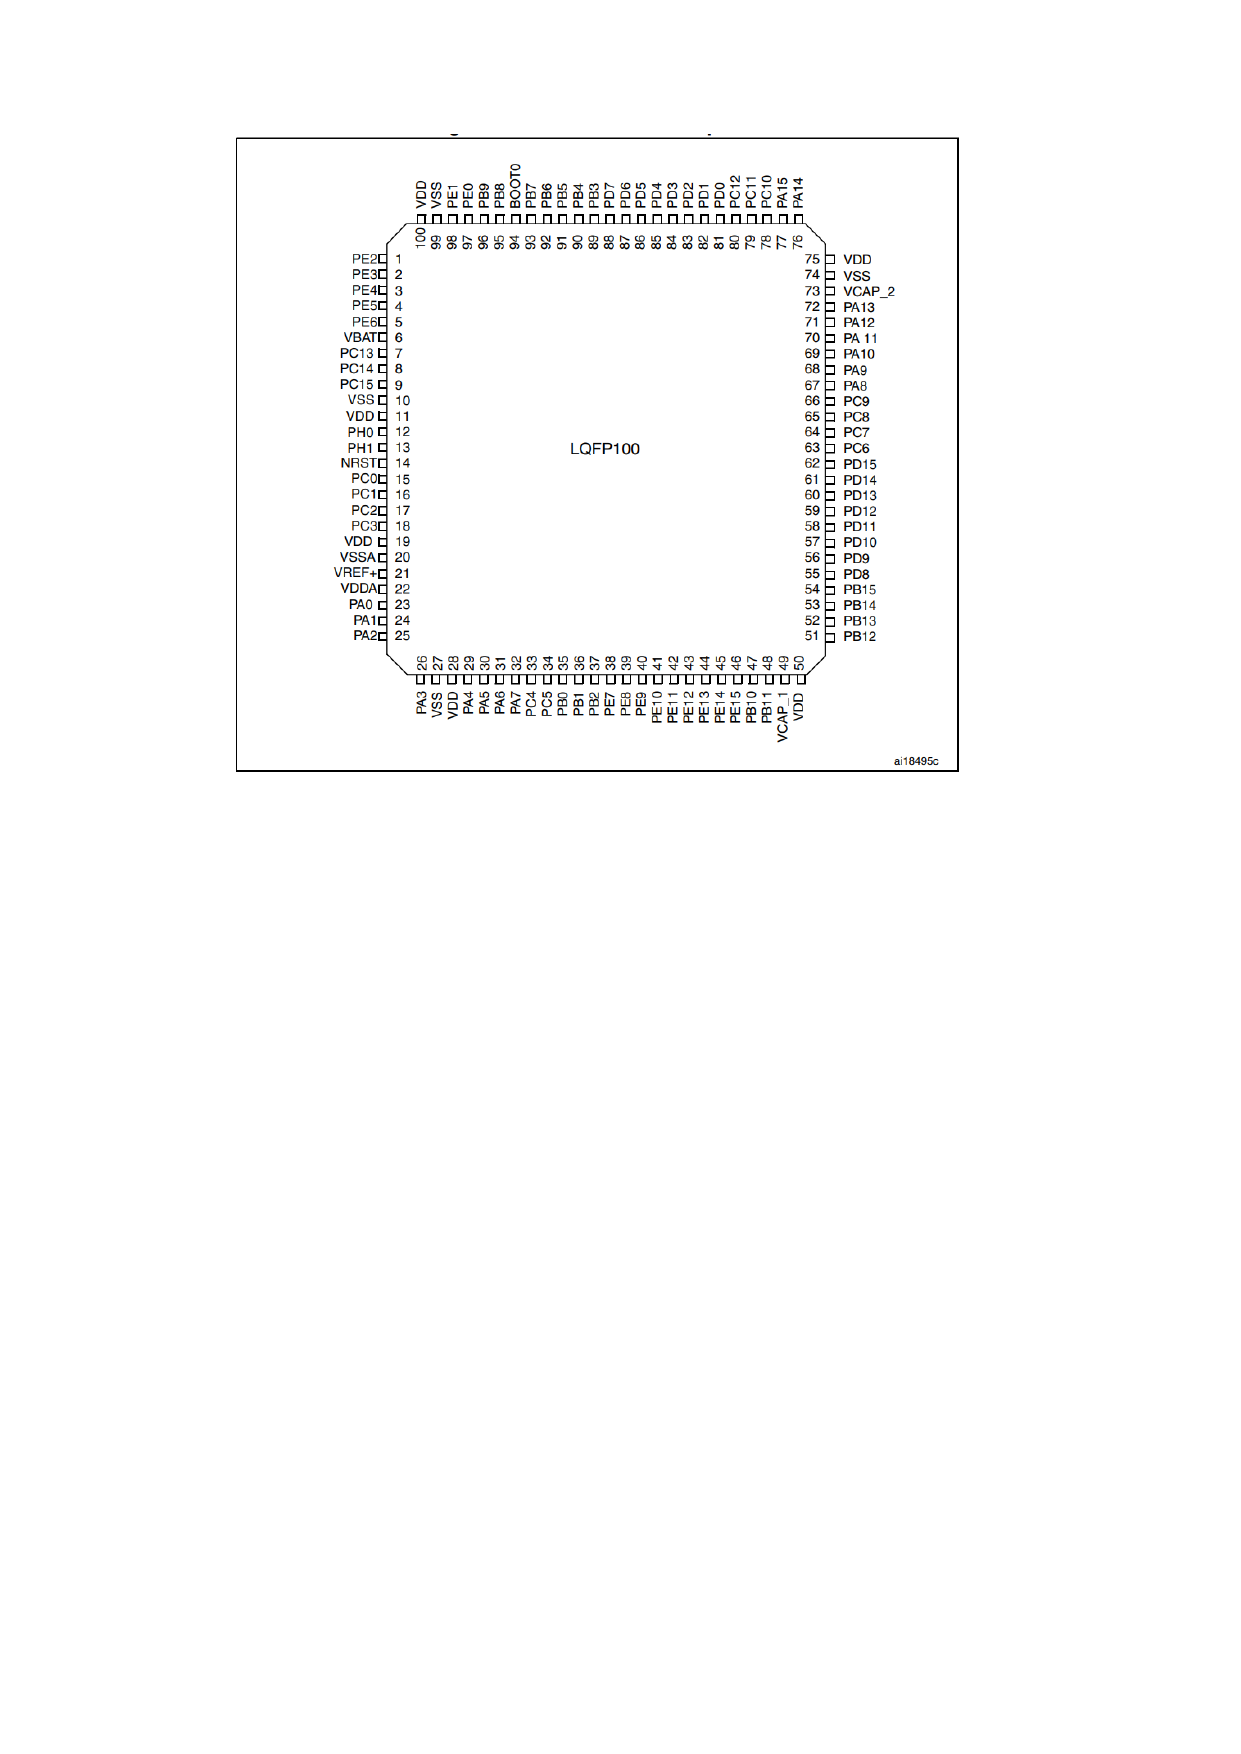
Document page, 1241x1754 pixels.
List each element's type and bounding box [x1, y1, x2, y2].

picture [227, 134, 979, 779]
